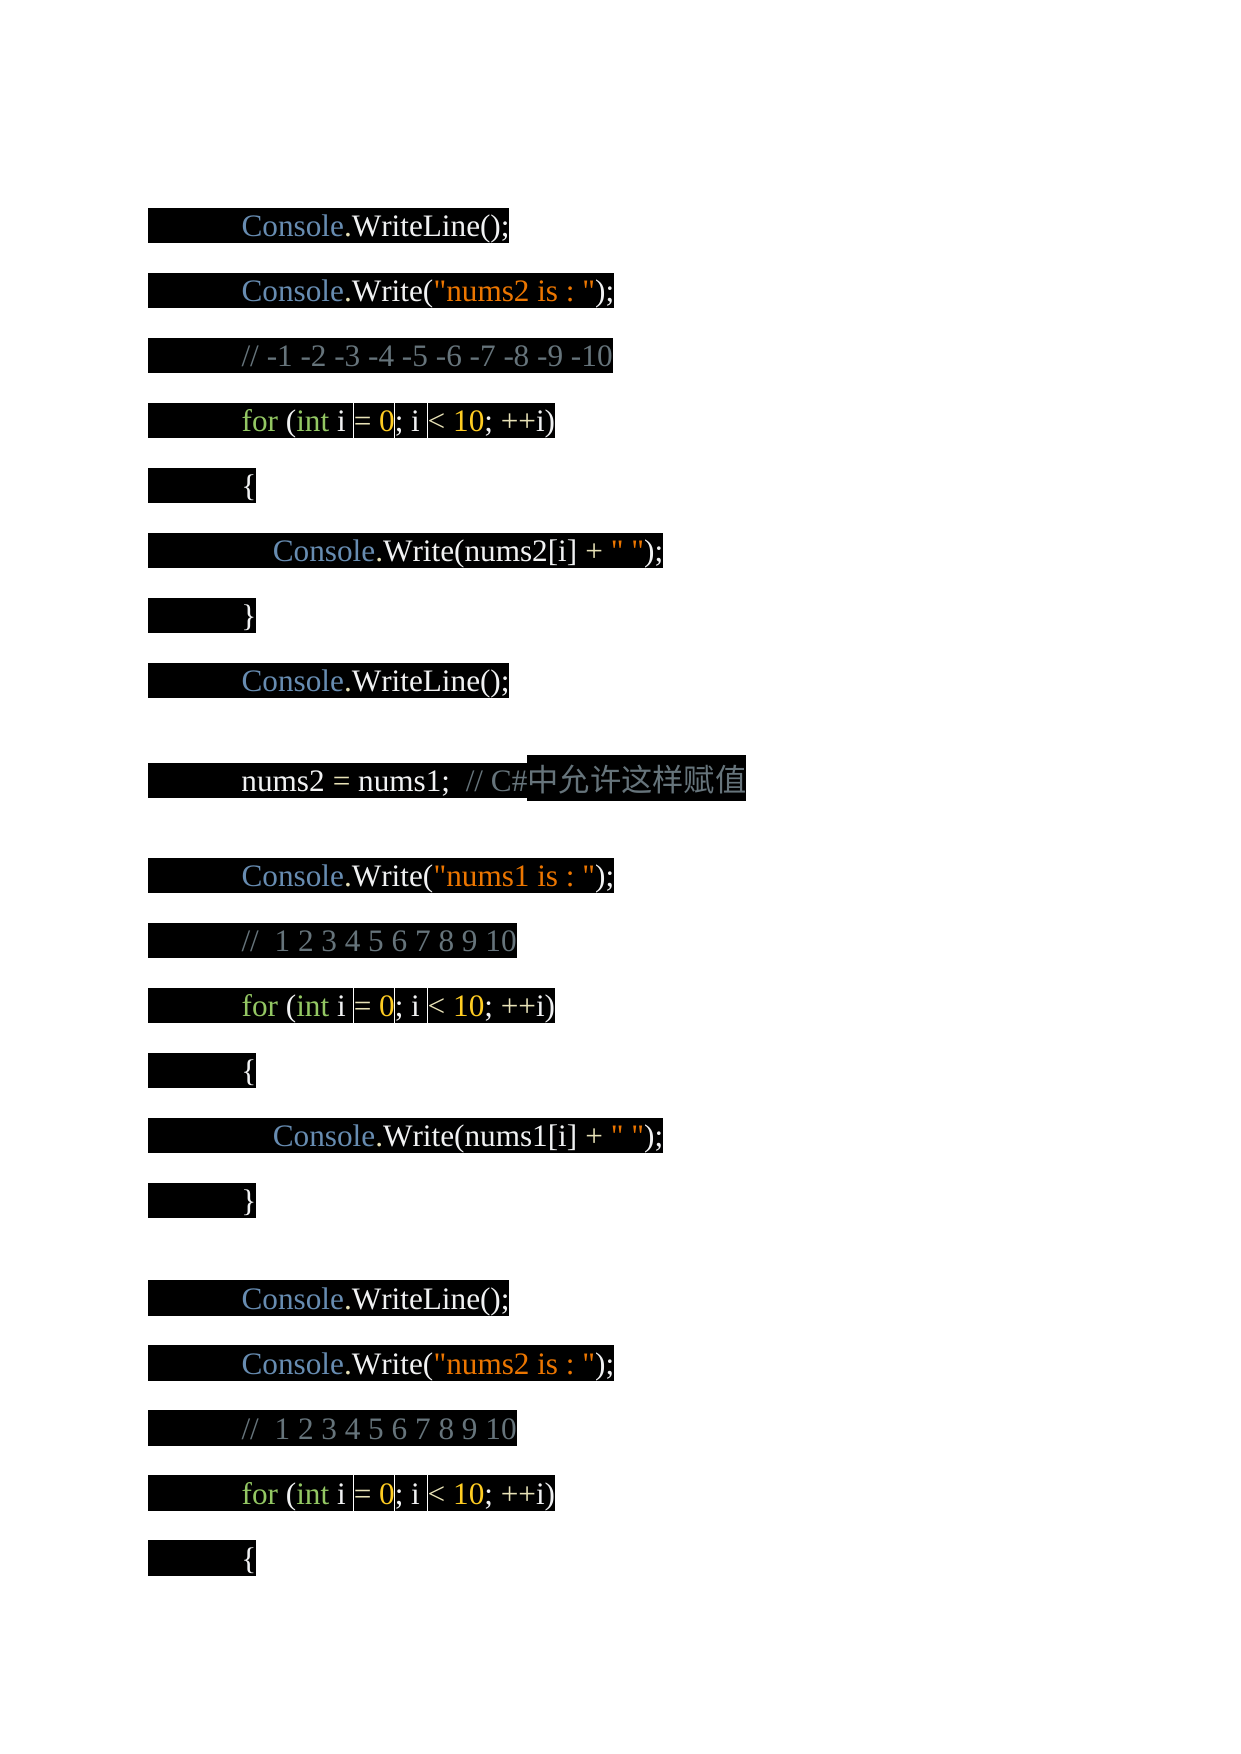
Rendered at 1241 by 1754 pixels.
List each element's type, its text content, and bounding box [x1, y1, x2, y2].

text Console.Write(nums1[i] + " "); [148, 1103, 1092, 1168]
text Console.Write("nums1 is : "); [148, 843, 1092, 908]
text for (int i = 0; i < 10; ++i) [148, 388, 1092, 453]
text { [148, 1525, 1092, 1590]
text { [148, 453, 1092, 518]
text Console.Write("nums2 is : "); [148, 1330, 1092, 1395]
text } [148, 583, 1092, 648]
text Console.WriteLine(); [148, 1265, 1092, 1330]
text for (int i = 0; i < 10; ++i) [148, 973, 1092, 1038]
text // 1 2 3 4 5 6 7 8 9 10 [148, 1395, 1092, 1460]
text } [148, 1168, 1092, 1233]
text // 1 2 3 4 5 6 7 8 9 10 [148, 908, 1092, 973]
text Console.WriteLine(); [148, 193, 1092, 258]
text // -1 -2 -3 -4 -5 -6 -7 -8 -9 -10 [148, 323, 1092, 388]
text Console.Write(nums2[i] + " "); [148, 518, 1092, 583]
text for (int i = 0; i < 10; ++i) [148, 1460, 1092, 1525]
text nums2 = nums1; // C#中允许这样赋值 [148, 745, 1092, 810]
text Console.WriteLine(); [148, 648, 1092, 713]
text { [148, 1038, 1092, 1103]
text Console.Write("nums2 is : "); [148, 258, 1092, 323]
